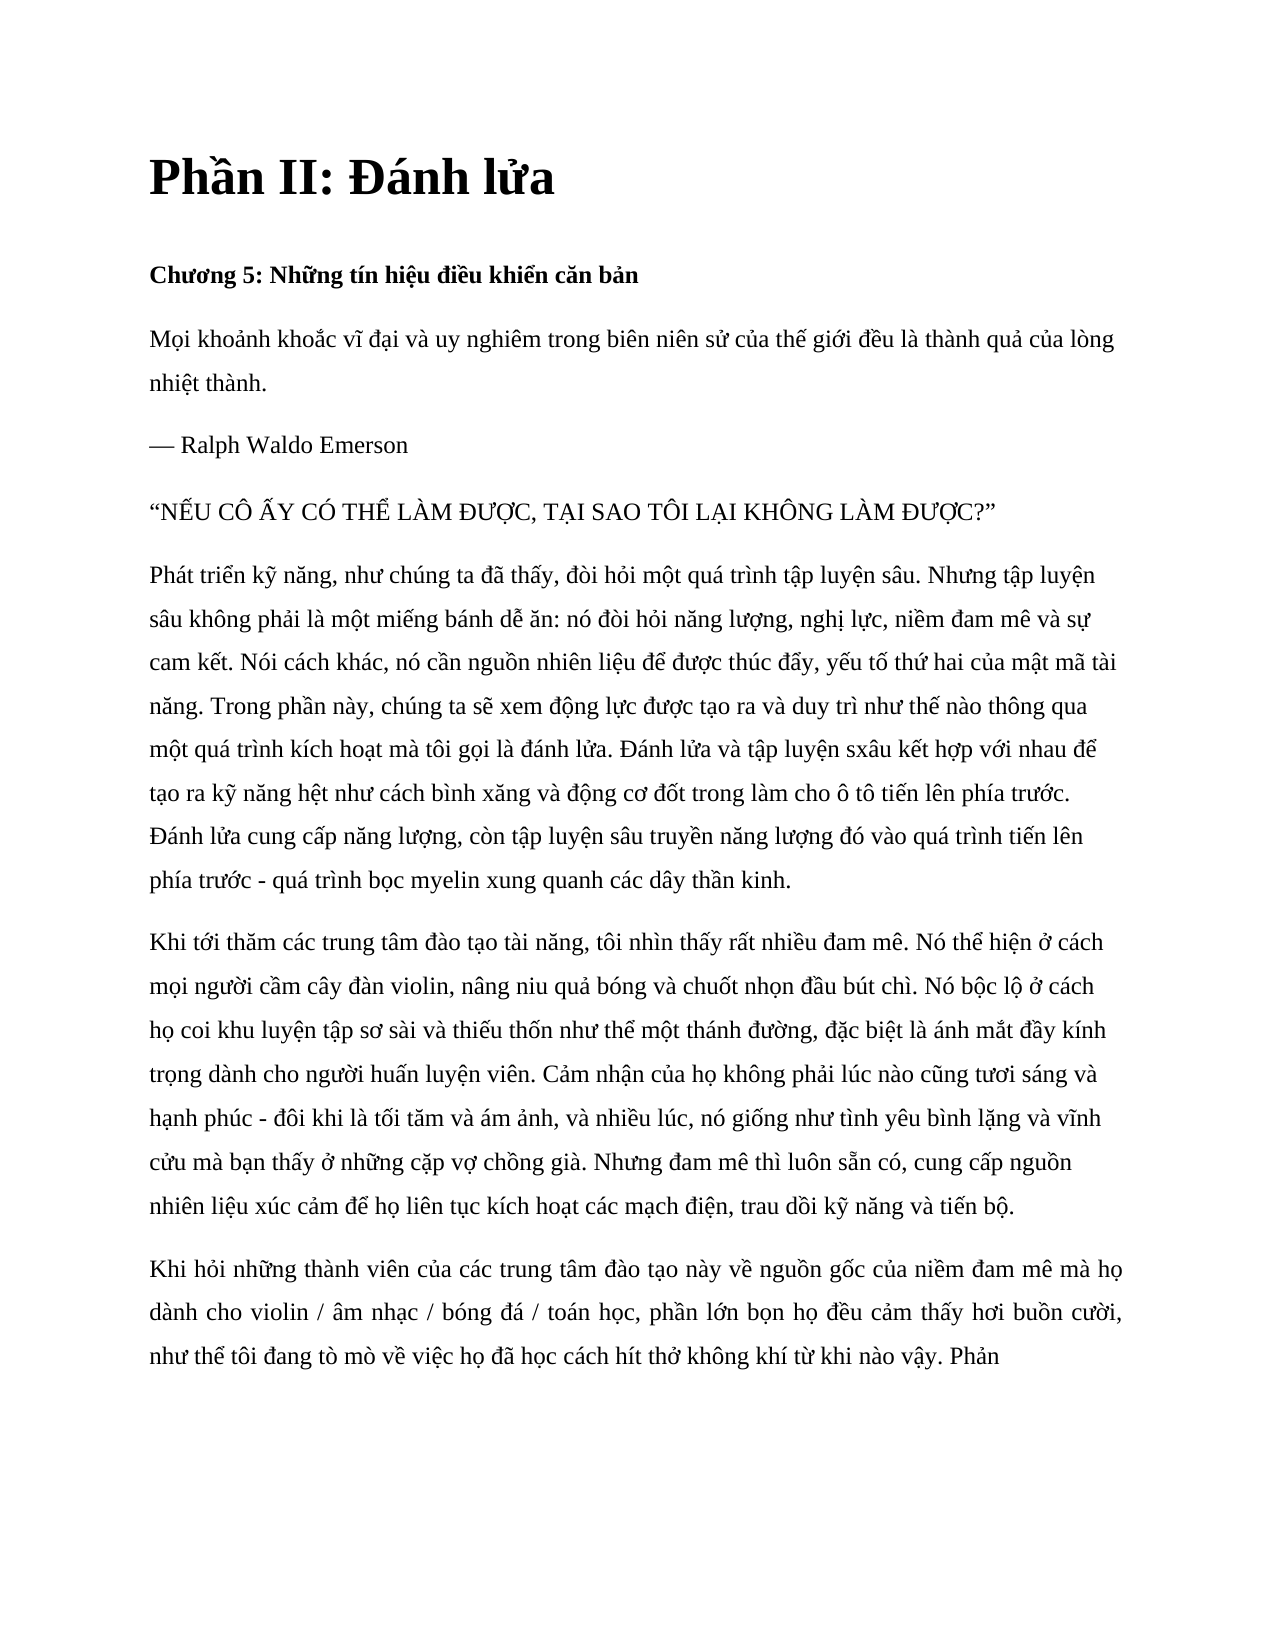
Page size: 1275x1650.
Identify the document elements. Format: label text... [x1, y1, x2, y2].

text — Ralph Waldo Emerson [149, 434, 1123, 459]
text Khi tới thăm các trung tâm đào tạo tài năng, tôi nhìn thấy rất nhiều đam mê. Nó thể hiện ở cách mọi người cầm cây đàn violin, nâng niu quả bóng và chuốt nhọn đầu bút chì. Nó bộc lộ ở cách họ coi khu luyện tập sơ sài và thiếu thốn như thể một thánh đường, đặc biệt là ánh mắt đầy kính trọng dành cho người huấn luyện viên. Cảm nhận của họ không phải lúc nào cũng tươi sáng và hạnh phúc - đôi khi là tối tăm và ám ảnh, và nhiều lúc, nó giống như tình yêu bình lặng và vĩnh cửu mà bạn thấy ở những cặp vợ chồng già. Nhưng đam mê thì luôn sẵn có, cung cấp nguồn nhiên liệu xúc cảm để họ liên tục kích hoạt các mạch điện, trau dồi kỹ năng và tiến bộ. [149, 915, 1123, 1223]
text “NẾU CÔ ẤY CÓ THỂ LÀM ĐƯỢC, TẠI SAO TÔI LẠI KHÔNG LÀM ĐƯỢC?” [149, 501, 1123, 526]
text Phát triển kỹ năng, như chúng ta đã thấy, đòi hỏi một quá trình tập luyện sâu. Nhưng tập luyện sâu không phải là một miếng bánh dễ ăn: nó đòi hỏi năng lượng, nghị lực, niềm đam mê và sự cam kết. Nói cách khác, nó cần nguồn nhiên liệu để được thúc đẩy, yếu tố thứ hai của mật mã tài năng. Trong phần này, chúng ta sẽ xem động lực được tạo ra và duy trì như thế nào thông qua một quá trình kích hoạt mà tôi gọi là đánh lửa. Đánh lửa và tập luyện sxâu kết hợp với nhau để tạo ra kỹ năng hệt như cách bình xăng và động cơ đốt trong làm cho ô tô tiến lên phía trước. Đánh lửa cung cấp năng lượng, còn tập luyện sâu truyền năng lượng đó vào quá trình tiến lên phía trước - quá trình bọc myelin xung quanh các dây thần kinh. [149, 549, 1123, 897]
text Khi hỏi những thành viên của các trung tâm đào tạo này về nguồn gốc của niềm đam mê mà họ dành cho violin / âm nhạc / bóng đá / toán học, phần lớn bọn họ đều cảm thấy hơi buồn cười, như thể tôi đang tò mò về việc họ đã học cách hít thở không khí từ khi nào vậy. Phản [149, 1242, 1123, 1373]
text Mọi khoảnh khoắc vĩ đại và uy nghiêm trong biên niên sử của thế giới đều là thành quả của lòng nhiệt thành. [149, 312, 1123, 400]
subtitle Phần II: Đánh lửa [149, 152, 555, 204]
text Chương 5: Những tín hiệu điều khiển căn bản [149, 263, 1123, 288]
